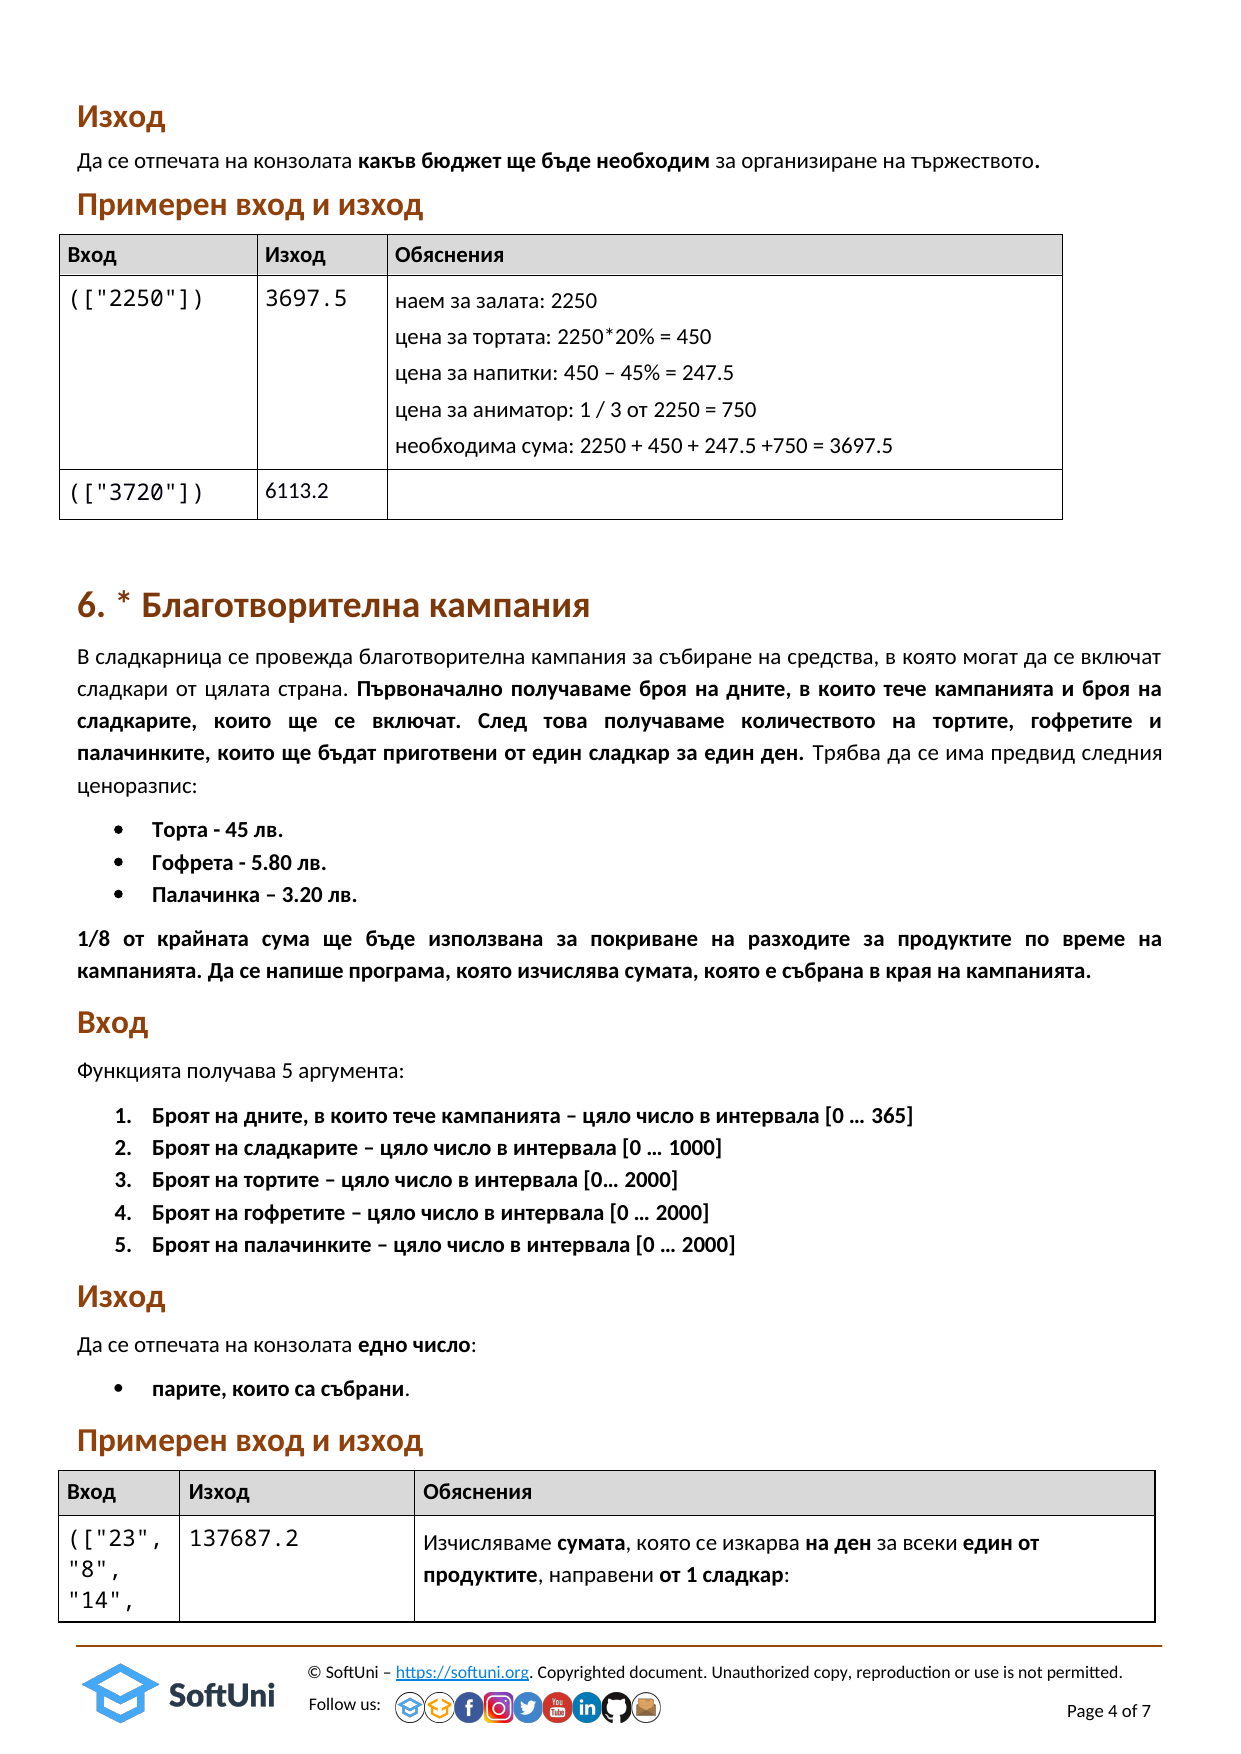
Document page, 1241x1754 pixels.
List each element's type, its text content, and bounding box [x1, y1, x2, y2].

subtitle Примерен вход и изход [77, 183, 1163, 223]
table_header Обяснения [388, 235, 1062, 274]
list Броят на палачинките – цяло число в интервала [0 … 2000] [114, 1230, 1163, 1258]
text В сладкарница се провежда благотворителна кампания за събиране на средства, в която могат да се включат сладкари от цялата страна. Първоначално получаваме броя на дните, в които тече кампанията и броя на сладкарите, които ще се включат. След това получаваме количеството на тортите, гофретите и палачинките, които ще бъдат приготвени от един сладкар за един ден. Трябва да се има предвид следния ценоразпис: [77, 642, 1163, 799]
subtitle Примерен вход и изход [77, 1419, 1163, 1460]
table_cell (["3720"]) [60, 470, 257, 518]
table_cell наем за залата: 2250 цена за тортата: 2250*20% = 450 цена за напитки: 450 – 45% = 247.5 цена за аниматор: 1 / 3 от 2250 = 750 необходима сума: 2250 + 450 + 247.5 +750 = 3697.5 [388, 276, 1062, 469]
table_header Изход [180, 1471, 414, 1515]
subtitle Изход [77, 95, 1163, 136]
list Броят на тортите – цяло число в интервала [0… 2000] [114, 1166, 1163, 1193]
list Броят на дните, в които тече кампанията – цяло число в интервала [0 … 365] [114, 1101, 1163, 1129]
table_cell (["2250"]) [60, 276, 257, 469]
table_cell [415, 1516, 1154, 1621]
subtitle Вход [77, 1001, 1163, 1042]
table_header Обяснения [415, 1471, 1154, 1515]
table_cell 6113.2 [258, 470, 387, 518]
text Функцията получава 5 аргумента: [77, 1056, 1163, 1084]
picture [75, 1658, 281, 1729]
text Да се отпечата на конзолата едно число: [77, 1330, 1163, 1358]
picture [586, 1705, 595, 1714]
subtitle Изход [77, 1274, 1163, 1315]
list Палачинка – 3.20 лв. [114, 880, 1163, 908]
table_cell 137687.2 [180, 1516, 414, 1621]
table_cell [388, 470, 1062, 518]
text Да се отпечата на конзолата какъв бюджет ще бъде необходим за организиране на тържеството. [77, 146, 1163, 174]
picture [593, 1692, 661, 1723]
list Гофрета - 5.80 лв. [114, 848, 1163, 876]
table_header Изход [258, 235, 387, 274]
table_cell 3697.5 [258, 276, 387, 469]
table_header Вход [60, 235, 257, 274]
text 1/8 от крайната сума ще бъде използвана за покриване на разходите за продуктите по време на кампанията. Да се напише програма, която изчислява сумата, която е събрана в края на кампанията. [77, 924, 1163, 985]
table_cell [59, 1516, 179, 1621]
list Броят на гофретите – цяло число в интервала [0 … 2000] [114, 1198, 1163, 1226]
list парите, които са събрани. [114, 1374, 1163, 1402]
picture [395, 1692, 581, 1723]
table_header Вход [59, 1471, 179, 1515]
list Броят на сладкарите – цяло число в интервала [0 … 1000] [114, 1133, 1163, 1161]
list Торта - 45 лв. [114, 815, 1163, 843]
subtitle * Благотворителна кампания [77, 581, 1163, 627]
